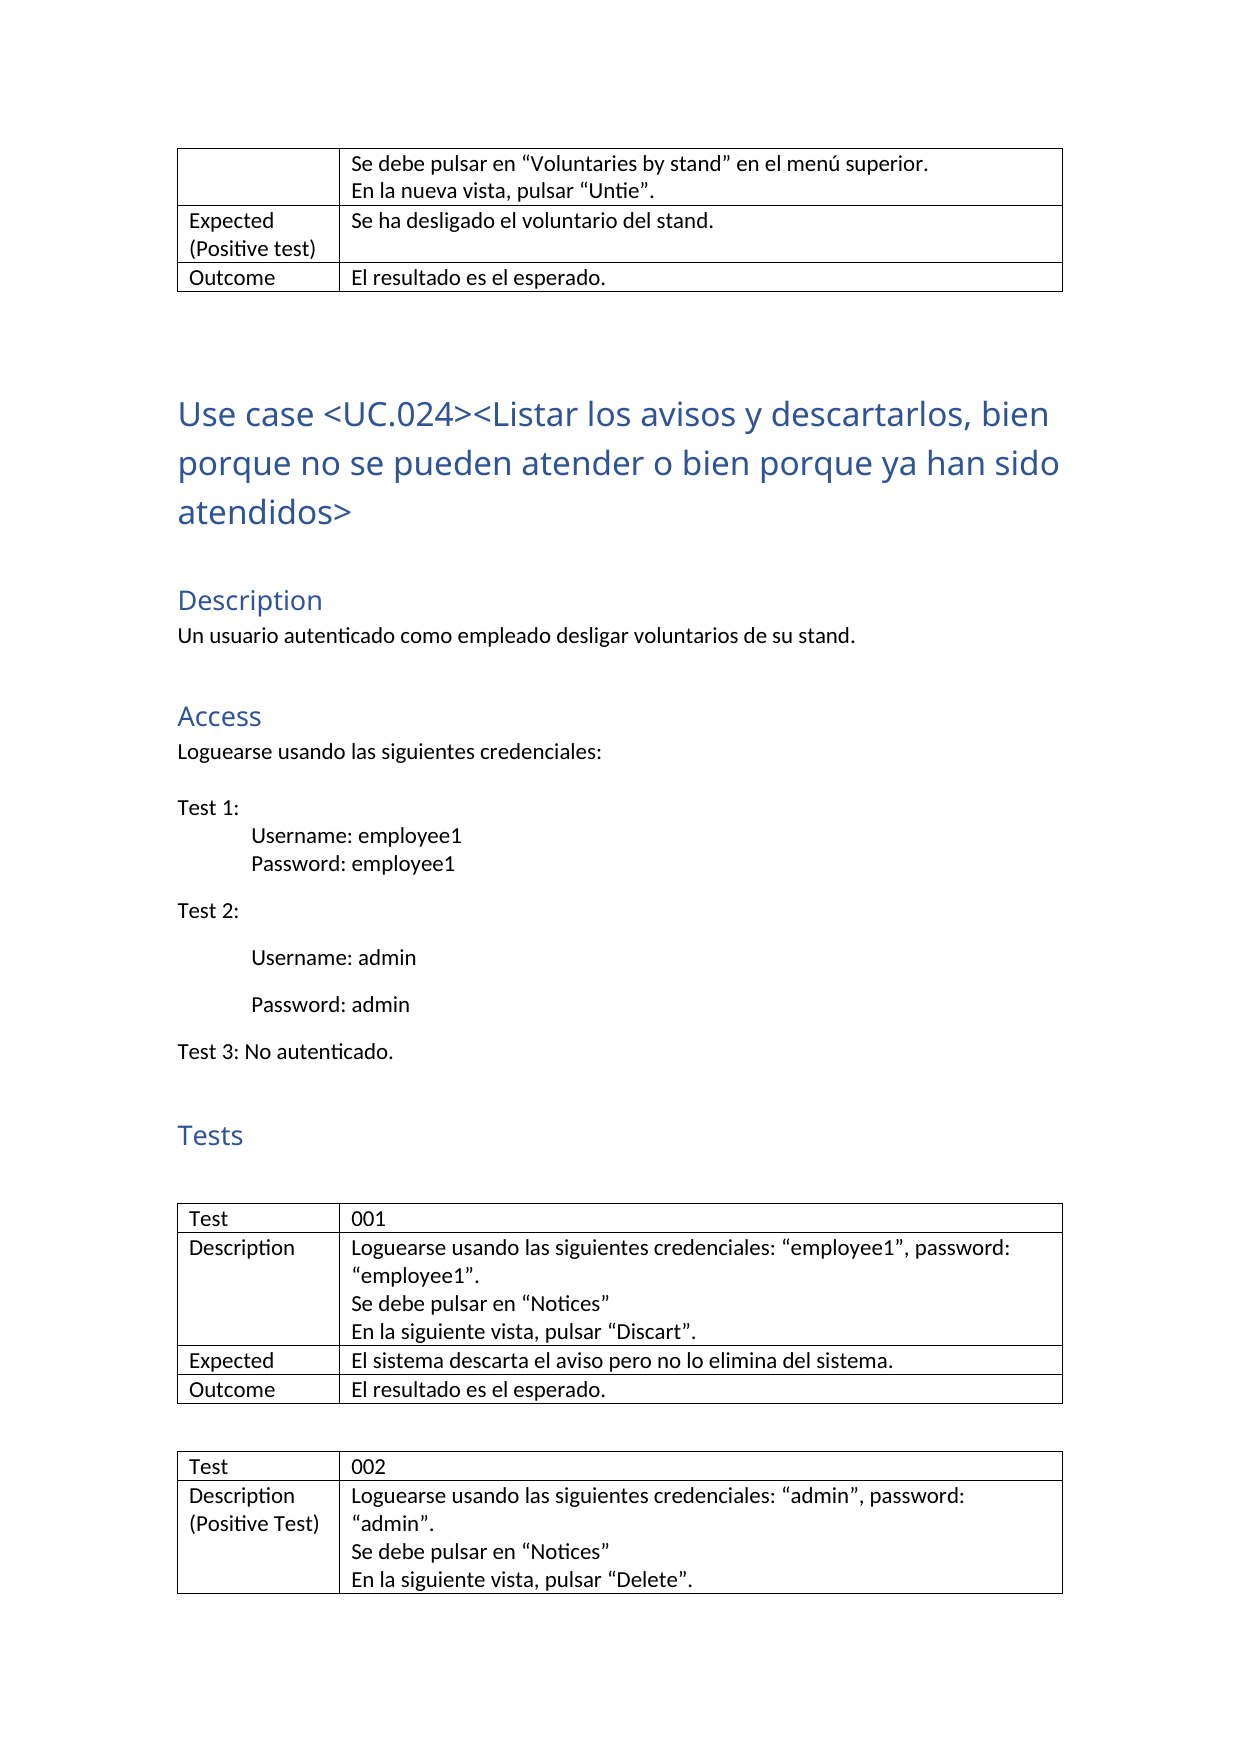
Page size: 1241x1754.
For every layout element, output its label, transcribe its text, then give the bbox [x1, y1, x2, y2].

table_cell Description (Positive Test) [178, 1481, 339, 1593]
text Test 3: No autenticado. [177, 1037, 1063, 1065]
table_cell Outcome [178, 263, 339, 291]
table_cell El resultado es el esperado. [340, 1375, 1062, 1403]
text Password: admin [177, 990, 1063, 1018]
text Test 2: [177, 896, 1063, 924]
table_cell Loguearse usando las siguientes credenciales: “employee1”, password: “employee1”. Se debe pulsar en “Notices” En la siguiente vista, pulsar “Discart”. [340, 1233, 1062, 1345]
text Username: employee1 [251, 821, 1063, 849]
subtitle Description [177, 542, 1063, 618]
table_cell Expected [178, 1346, 339, 1374]
subtitle Use case <UC.024><Listar los avisos y descartarlos, bien porque no se pueden atender o bien porque ya han sido atendidos> [177, 391, 1063, 534]
table_cell Outcome [178, 1375, 339, 1403]
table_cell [178, 149, 339, 205]
table_header Test [178, 1204, 339, 1232]
table_cell El resultado es el esperado. [340, 263, 1062, 291]
text Username: admin [177, 943, 1063, 971]
subtitle Access [177, 698, 1063, 734]
table_cell Se ha desligado el voluntario del stand. [340, 206, 1062, 262]
table_cell Loguearse usando las siguientes credenciales: “admin”, password: “admin”. Se debe pulsar en “Notices” En la siguiente vista, pulsar “Delete”. [340, 1481, 1062, 1593]
text Test 1: [177, 793, 1063, 821]
table_cell Expected (Positive test) [178, 206, 339, 262]
table_header 001 [340, 1204, 1062, 1232]
table_header Test [178, 1452, 339, 1480]
table_cell Description [178, 1233, 339, 1345]
text Un usuario autenticado como empleado desligar voluntarios de su stand. [177, 621, 1063, 649]
subtitle Tests [177, 1116, 1063, 1153]
text Password: employee1 [177, 849, 1063, 877]
table_cell El sistema descarta el aviso pero no lo elimina del sistema. [340, 1346, 1062, 1374]
text Loguearse usando las siguientes credenciales: [177, 737, 1063, 765]
table_header 002 [340, 1452, 1062, 1480]
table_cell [340, 149, 1062, 205]
